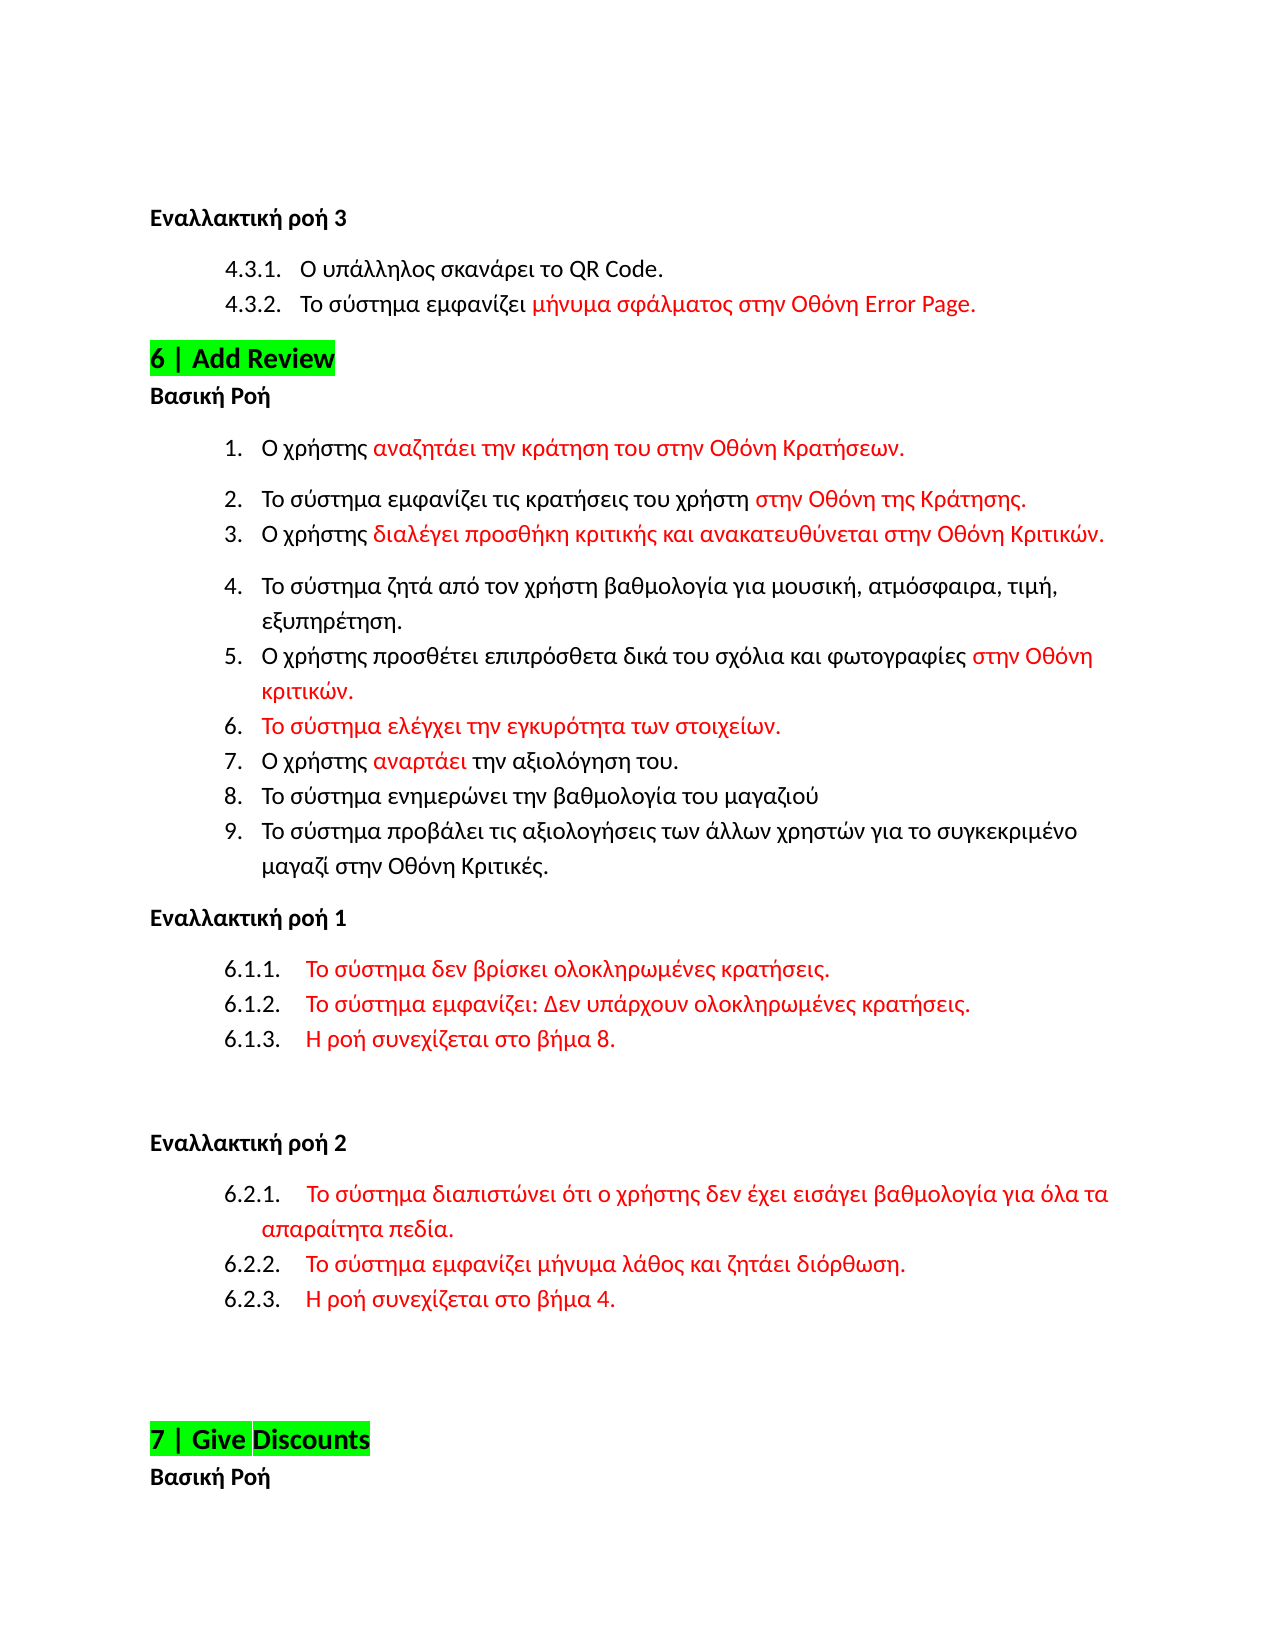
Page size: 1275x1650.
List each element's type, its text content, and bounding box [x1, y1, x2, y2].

list Το σύστημα ελέγχει την εγκυρότητα των στοιχείων. [224, 710, 1125, 741]
list Το σύστημα δεν βρίσκει ολοκληρωμένες κρατήσεις. [224, 953, 1125, 984]
list Το σύστημα εμφανίζει τις κρατήσεις του χρήστη στην Οθόνη της Κράτησης. [224, 483, 1125, 514]
list Ο χρήστης διαλέγει προσθήκη κριτικής και ανακατευθύνεται στην Οθόνη Κριτικών. [224, 518, 1125, 549]
list Το σύστημα ενημερώνει την βαθμολογία του μαγαζιού [224, 780, 1125, 811]
list Η ροή συνεχίζεται στο βήμα 8. [224, 1023, 1125, 1054]
list Το σύστημα εμφανίζει μήνυμα σφάλματος στην Οθόνη Error Page. [225, 288, 1125, 319]
list Το σύστημα διαπιστώνει ότι ο χρήστης δεν έχει εισάγει βαθμολογία για όλα τα απαραίτητα πεδία. [224, 1178, 1125, 1244]
text Εναλλακτική ροή 2 [150, 1127, 1125, 1157]
text 6 | Add Review Βασική Ροή [150, 340, 1125, 411]
list Το σύστημα ζητά από τον χρήστη βαθμολογία για μουσική, ατμόσφαιρα, τιμή, εξυπηρέτηση. [224, 570, 1125, 636]
list Το σύστημα εμφανίζει: Δεν υπάρχουν ολοκληρωμένες κρατήσεις. [224, 988, 1125, 1019]
list Η ροή συνεχίζεται στο βήμα 4. [224, 1283, 1125, 1314]
text Εναλλακτική ροή 1 [150, 902, 1125, 932]
list Ο χρήστης αναρτάει την αξιολόγηση του. [224, 745, 1125, 776]
list Το σύστημα εμφανίζει μήνυμα λάθος και ζητάει διόρθωση. [224, 1248, 1125, 1279]
list Ο υπάλληλος σκανάρει το QR Code. [225, 253, 1125, 284]
text Εναλλακτική ροή 3 [150, 202, 1125, 232]
list Ο χρήστης αναζητάει την κράτηση του στην Οθόνη Κρατήσεων. [224, 432, 1125, 462]
text 7 | Give Discounts Βασική Ροή [150, 1421, 1125, 1491]
list Ο χρήστης προσθέτει επιπρόσθετα δικά του σχόλια και φωτογραφίες στην Οθόνη κριτικών. [224, 640, 1125, 706]
list Το σύστημα προβάλει τις αξιολογήσεις των άλλων χρηστών για το συγκεκριμένο μαγαζί στην Οθόνη Κριτικές. [224, 815, 1125, 881]
